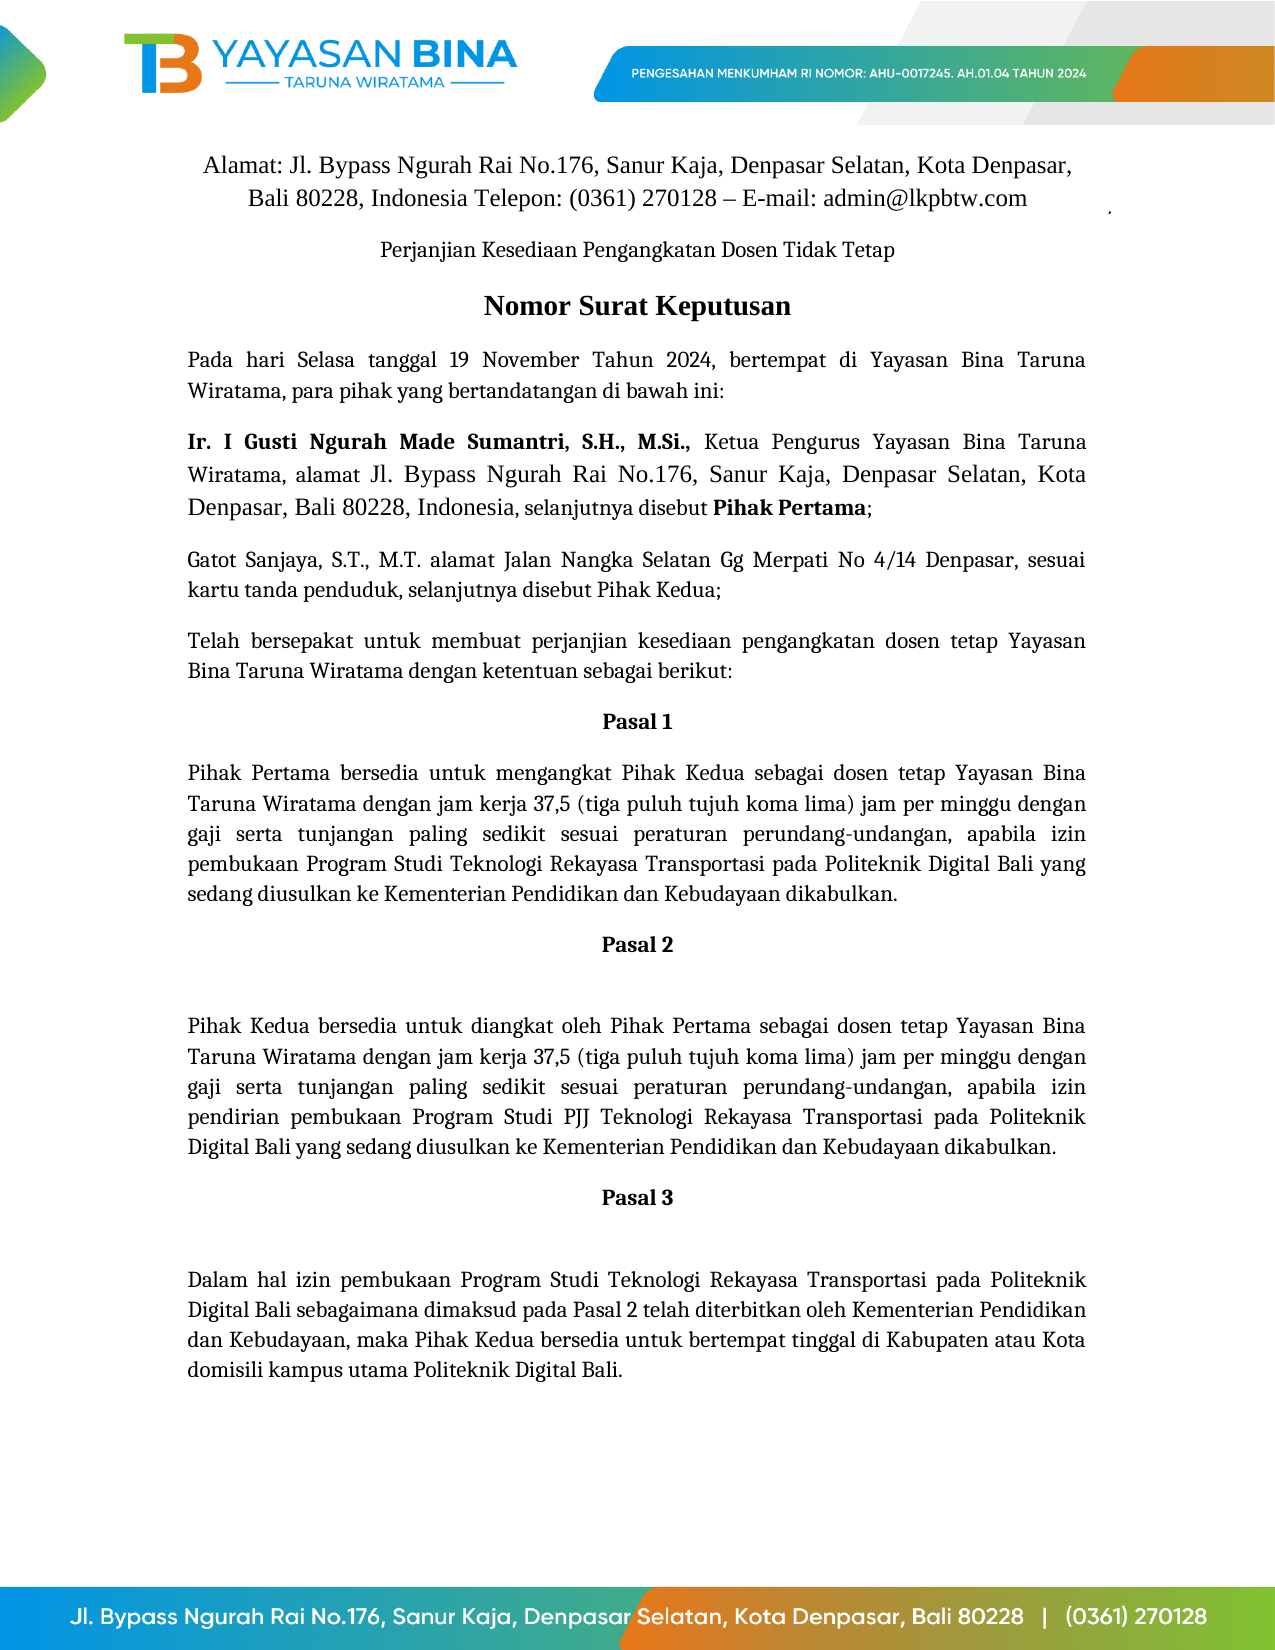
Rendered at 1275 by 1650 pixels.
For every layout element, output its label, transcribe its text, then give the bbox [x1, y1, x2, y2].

picture [143, 1613, 154, 1623]
text Gatot Sanjaya, S.T., M.T. alamat Jalan Nangka Selatan Gg Merpati No 4/14 Denpasar, sesuai kartu tanda penduduk, selanjutnya disebut Pihak Kedua; [187, 547, 1087, 603]
text Pasal 3 [187, 1185, 1087, 1212]
picture [134, 1615, 140, 1624]
text Pasal 2 [187, 932, 1087, 958]
text Pada hari Selasa tanggal 19 November Tahun 2024, bertempat di Yayasan Bina Taruna Wiratama, para pihak yang bertandatangan di bawah ini: [187, 347, 1087, 404]
picture [0, 1, 1275, 125]
picture [117, 1613, 125, 1628]
picture [0, 1558, 1275, 1650]
text Ir. I Gusti Ngurah Made Sumantri, S.H., M.Si., Ketua Pengurus Yayasan Bina Taruna Wiratama, alamat Jl. Bypass Ngurah Rai No.176, Sanur Kaja, Denpasar Selatan, Kota Denpasar, Bali 80228, Indonesia, selanjutnya disebut Pihak Pertama; [187, 428, 1087, 522]
text Pihak Pertama bersedia untuk mengangkat Pihak Kedua sebagai dosen tetap Yayasan Bina Taruna Wiratama dengan jam kerja 37,5 (tiga puluh tujuh koma lima) jam per minggu dengan gaji serta tunjangan paling sedikit sesuai peraturan perundang-undangan, apabila izin pembukaan Program Studi Teknologi Rekayasa Transportasi pada Politeknik Digital Bali yang sedang diusulkan ke Kementerian Pendidikan dan Kebudayaan dikabulkan. [187, 760, 1087, 907]
text Telah bersepakat untuk membuat perjanjian kesediaan pengangkatan dosen tetap Yayasan Bina Taruna Wiratama dengan ketentuan sebagai berikut: [187, 628, 1087, 684]
picture [102, 1609, 112, 1623]
text Pihak Kedua bersedia untuk diangkat oleh Pihak Pertama sebagai dosen tetap Yayasan Bina Taruna Wiratama dengan jam kerja 37,5 (tiga puluh tujuh koma lima) jam per minggu dengan gaji serta tunjangan paling sedikit sesuai peraturan perundang-undangan, apabila izin pendirian pembukaan Program Studi PJJ Teknologi Rekayasa Transportasi pada Politeknik Digital Bali yang sedang diusulkan ke Kementerian Pendidikan dan Kebudayaan dikabulkan. [187, 983, 1087, 1161]
text Pasal 1 [187, 709, 1087, 736]
text Nomor Surat Keputusan [187, 288, 1087, 321]
text Alamat: Jl. Bypass Ngurah Rai No.176, Sanur Kaja, Denpasar Selatan, Kota Denpasar, Bali 80228, Indonesia Telepon: (0361) 270128 – E-mail: admin@lkpbtw.com [187, 150, 1087, 212]
text Dalam hal izin pembukaan Program Studi Teknologi Rekayasa Transportasi pada Politeknik Digital Bali sebagaimana dimaksud pada Pasal 2 telah diterbitkan oleh Kementerian Pendidikan dan Kebudayaan, maka Pihak Kedua bersedia untuk bertempat tinggal di Kabupaten atau Kota domisili kampus utama Politeknik Digital Bali. [187, 1236, 1087, 1383]
text Perjanjian Kesediaan Pengangkatan Dosen Tidak Tetap [187, 237, 1087, 263]
